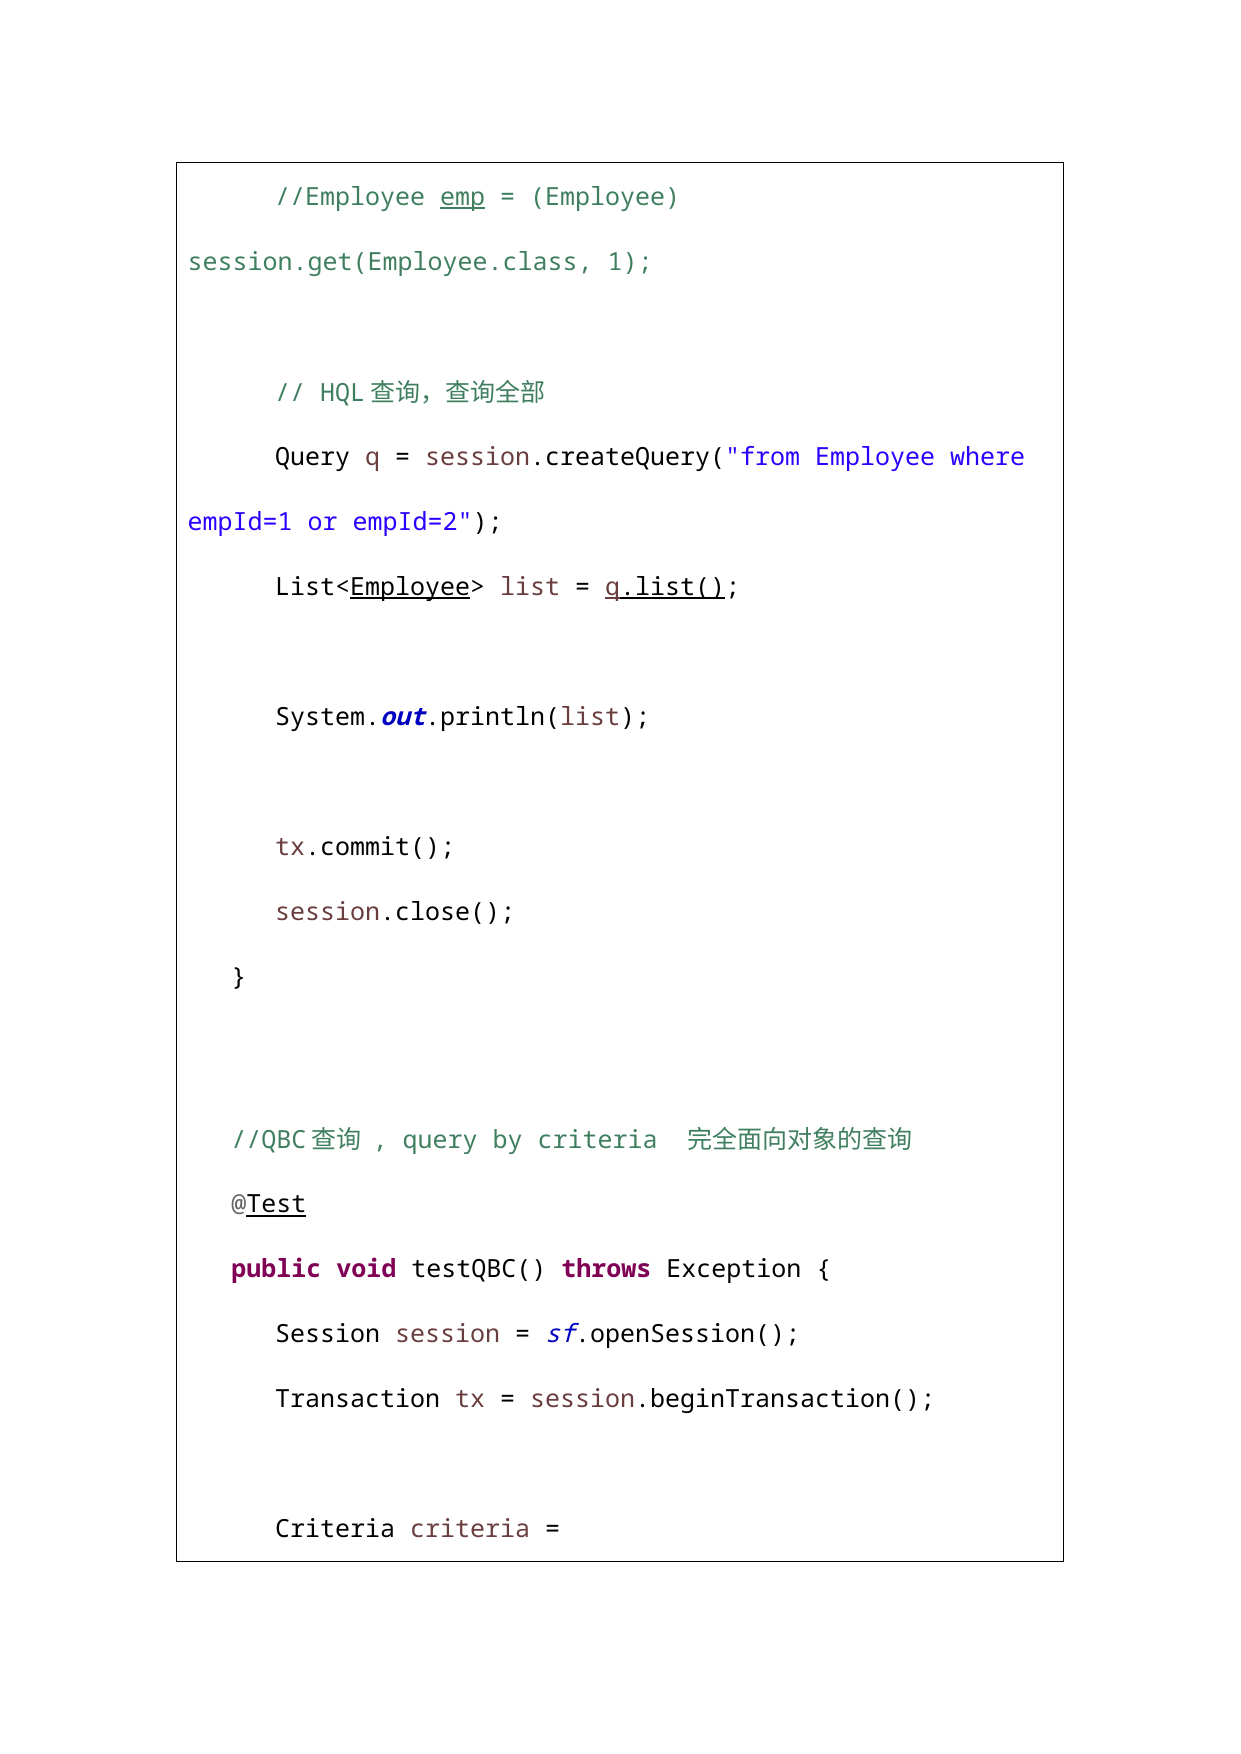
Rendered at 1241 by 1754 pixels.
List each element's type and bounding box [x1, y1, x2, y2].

table_header [177, 163, 1063, 1561]
